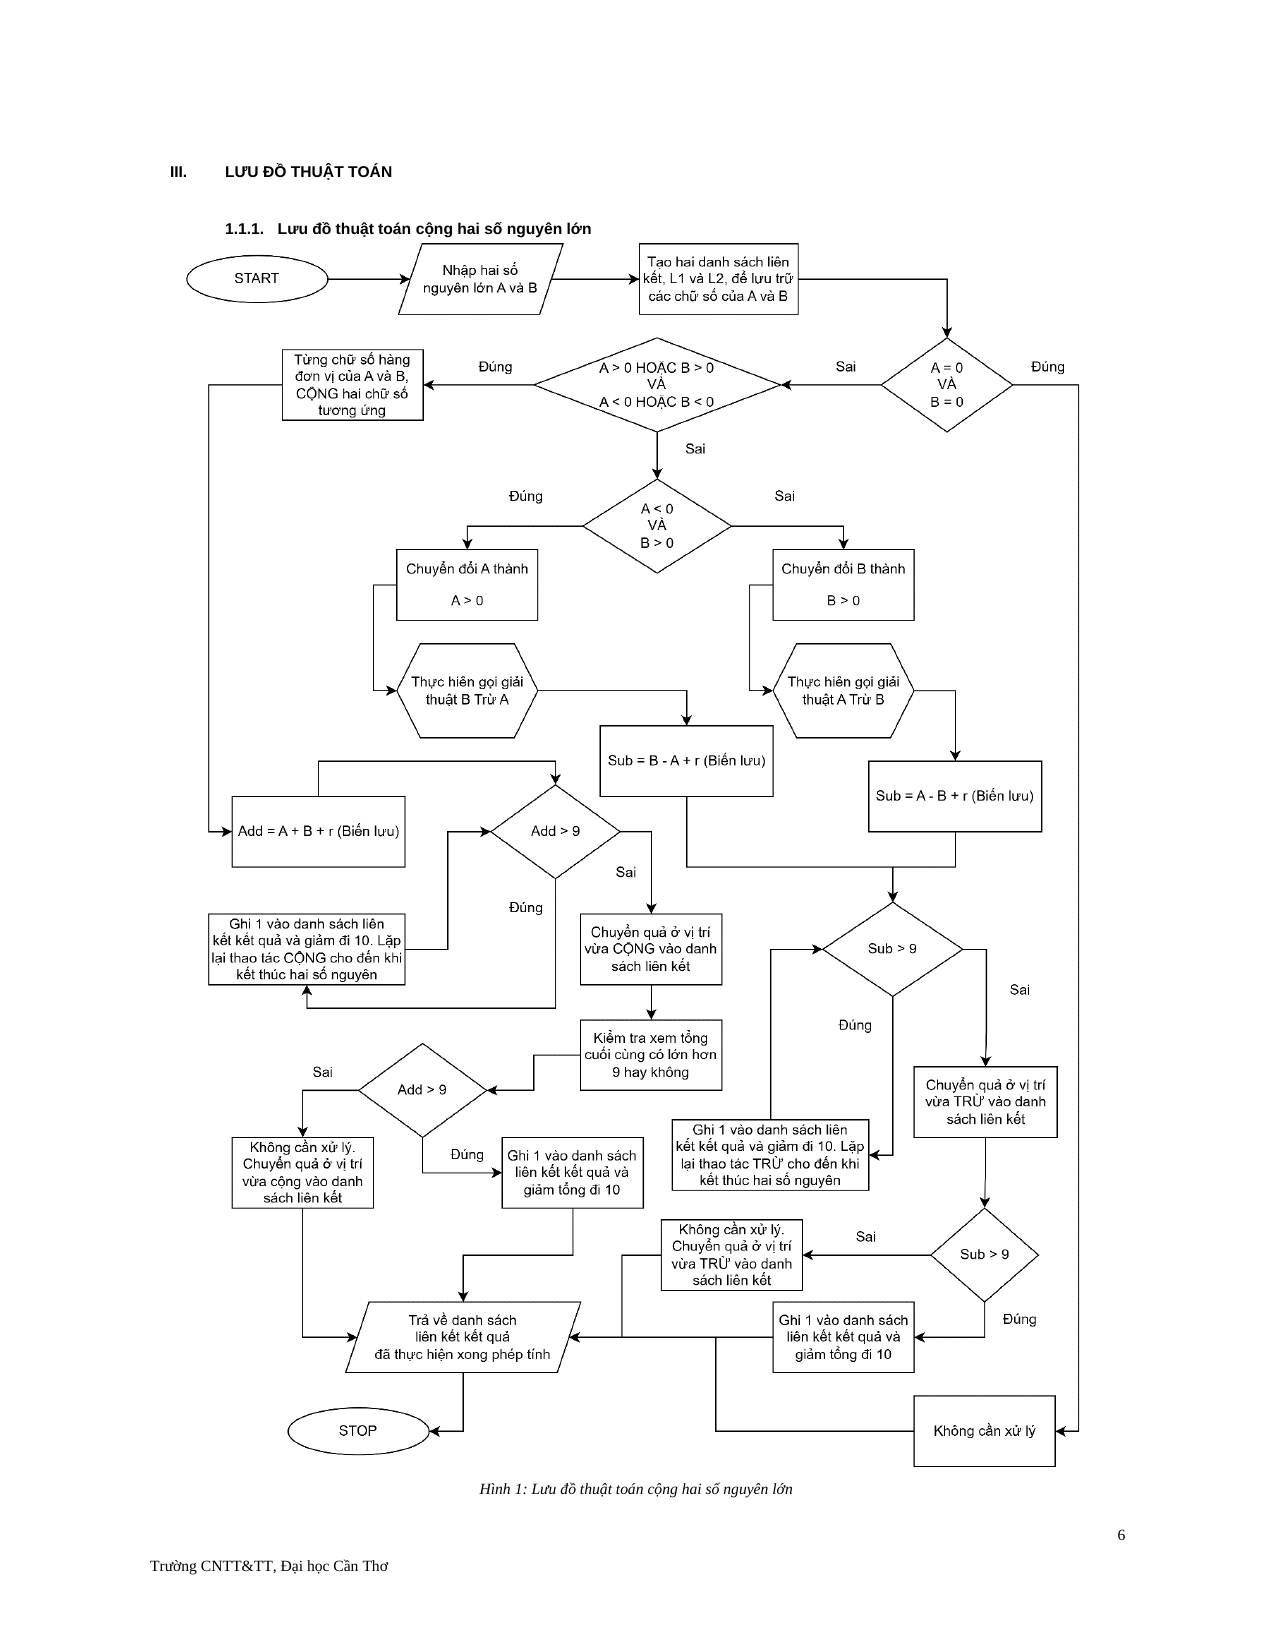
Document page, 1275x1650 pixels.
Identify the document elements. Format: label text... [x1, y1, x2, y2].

picture [186, 243, 1089, 1467]
subtitle Lưu đồ thuật toán cộng hai số nguyên lớn [225, 206, 1125, 237]
subtitle LƯU ĐỒ THUẬT TOÁN [187, 150, 1125, 181]
text Hình 1: Lưu đồ thuật toán cộng hai số nguyên lớn [150, 1466, 1125, 1497]
